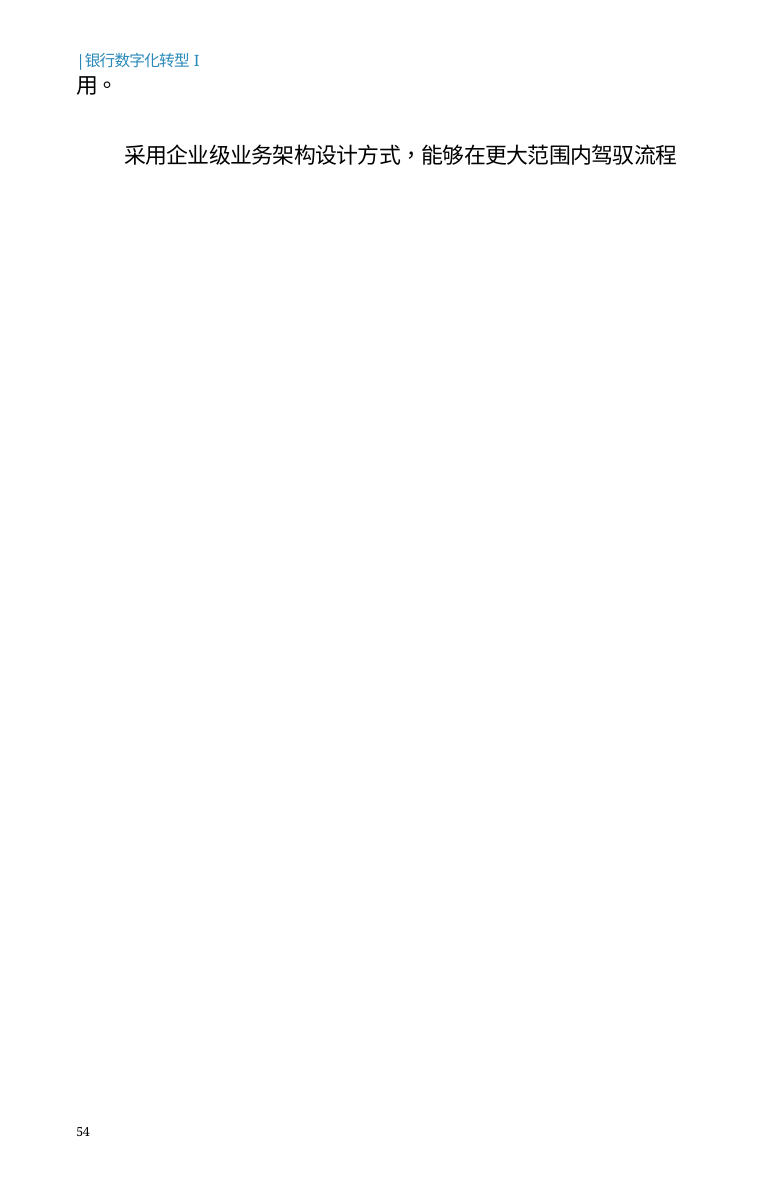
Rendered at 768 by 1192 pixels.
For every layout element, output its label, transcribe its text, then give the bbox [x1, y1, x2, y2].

text 采用企业级业务架构设计方式，能够在更大范围内驾驭流程 [124, 142, 685, 169]
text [76, 70, 685, 100]
